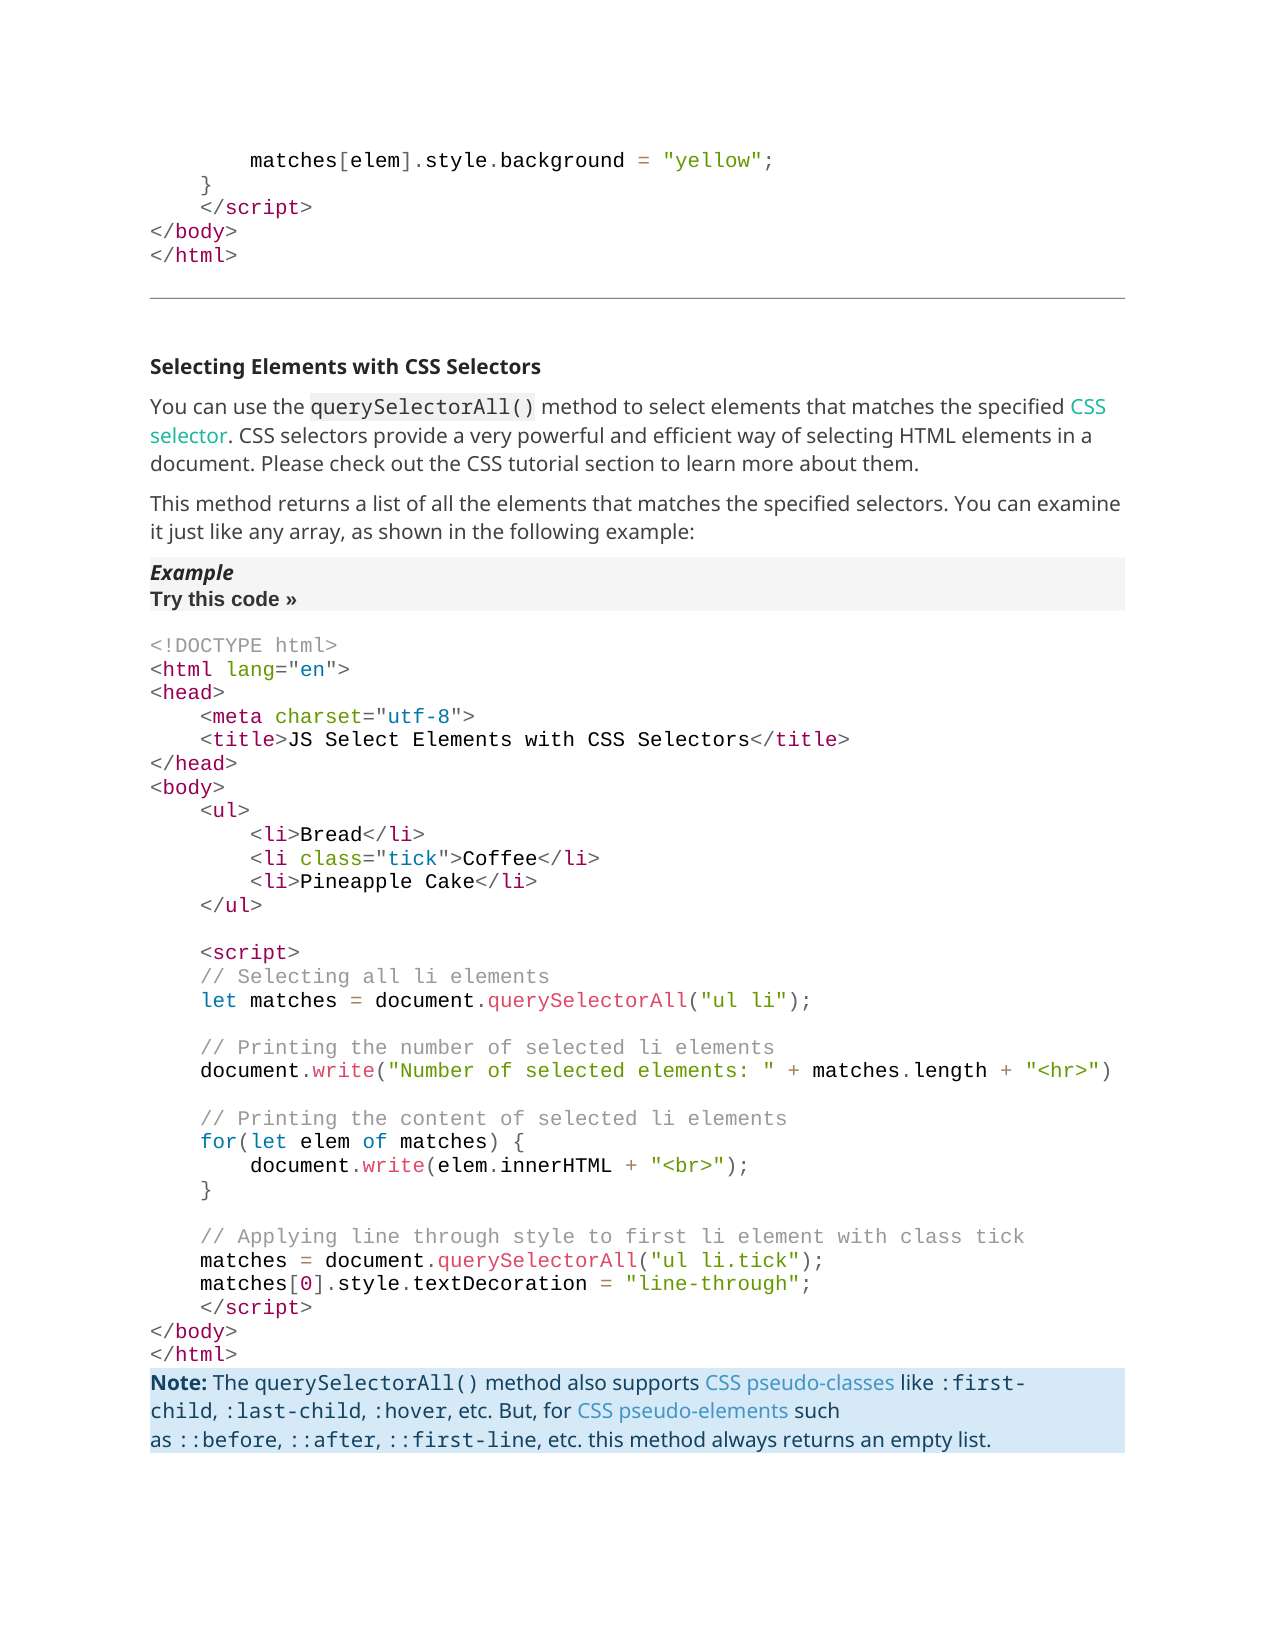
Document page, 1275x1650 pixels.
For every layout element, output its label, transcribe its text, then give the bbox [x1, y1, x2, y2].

text <!DOCTYPE html> [150, 635, 1125, 658]
text Note: The querySelectorAll() method also supports CSS pseudo-classes like :first-child, :last-child, :hover, etc. But, for CSS pseudo-elements such as ::before, ::after, ::first-line, etc. this method always returns an empty list. [150, 1368, 1125, 1453]
text </html> [150, 1344, 1125, 1368]
text <script> [150, 942, 1125, 966]
text let matches = document.querySelectorAll("ul li"); [150, 989, 1125, 1013]
text <head> [150, 682, 1125, 706]
text // Printing the number of selected li elements [150, 1037, 1125, 1061]
text // Applying line through style to first li element with class tick [150, 1226, 1125, 1250]
text Try this code » [150, 587, 1125, 611]
text <ul> [150, 800, 1125, 824]
text <body> [150, 777, 1125, 800]
text <title>JS Select Elements with CSS Selectors</title> [150, 729, 1125, 753]
text </head> [150, 753, 1125, 777]
text matches[elem].style.background = "yellow"; [150, 150, 1125, 174]
text </ul> [150, 895, 1125, 919]
text </script> [150, 197, 1125, 221]
text <meta charset="utf-8"> [150, 706, 1125, 729]
text </body> [150, 221, 1125, 244]
text <li>Pineapple Cake</li> [150, 871, 1125, 895]
text You can use the querySelectorAll() method to select elements that matches the specified CSS selector. CSS selectors provide a very powerful and efficient way of selecting HTML elements in a document. Please check out the CSS tutorial section to learn more about them. [150, 392, 1125, 478]
text <html lang="en"> [150, 658, 1125, 682]
text </html> [150, 244, 1125, 268]
text document.write("Number of selected elements: " + matches.length + "<hr>") [150, 1061, 1125, 1084]
text document.write(elem.innerHTML + "<br>"); [150, 1155, 1125, 1179]
subtitle Example [150, 557, 1125, 587]
text matches = document.querySelectorAll("ul li.tick"); [150, 1250, 1125, 1273]
subtitle Selecting Elements with CSS Selectors [150, 352, 1125, 381]
text <li>Bread</li> [150, 824, 1125, 848]
text } [150, 174, 1125, 197]
text </body> [150, 1321, 1125, 1344]
text <li class="tick">Coffee</li> [150, 848, 1125, 871]
text // Selecting all li elements [150, 966, 1125, 989]
text </script> [150, 1297, 1125, 1321]
text matches[0].style.textDecoration = "line-through"; [150, 1273, 1125, 1297]
text // Printing the content of selected li elements [150, 1108, 1125, 1131]
text This method returns a list of all the elements that matches the specified selectors. You can examine it just like any array, as shown in the following example: [150, 489, 1125, 546]
text for(let elem of matches) { [150, 1131, 1125, 1155]
text } [150, 1179, 1125, 1202]
